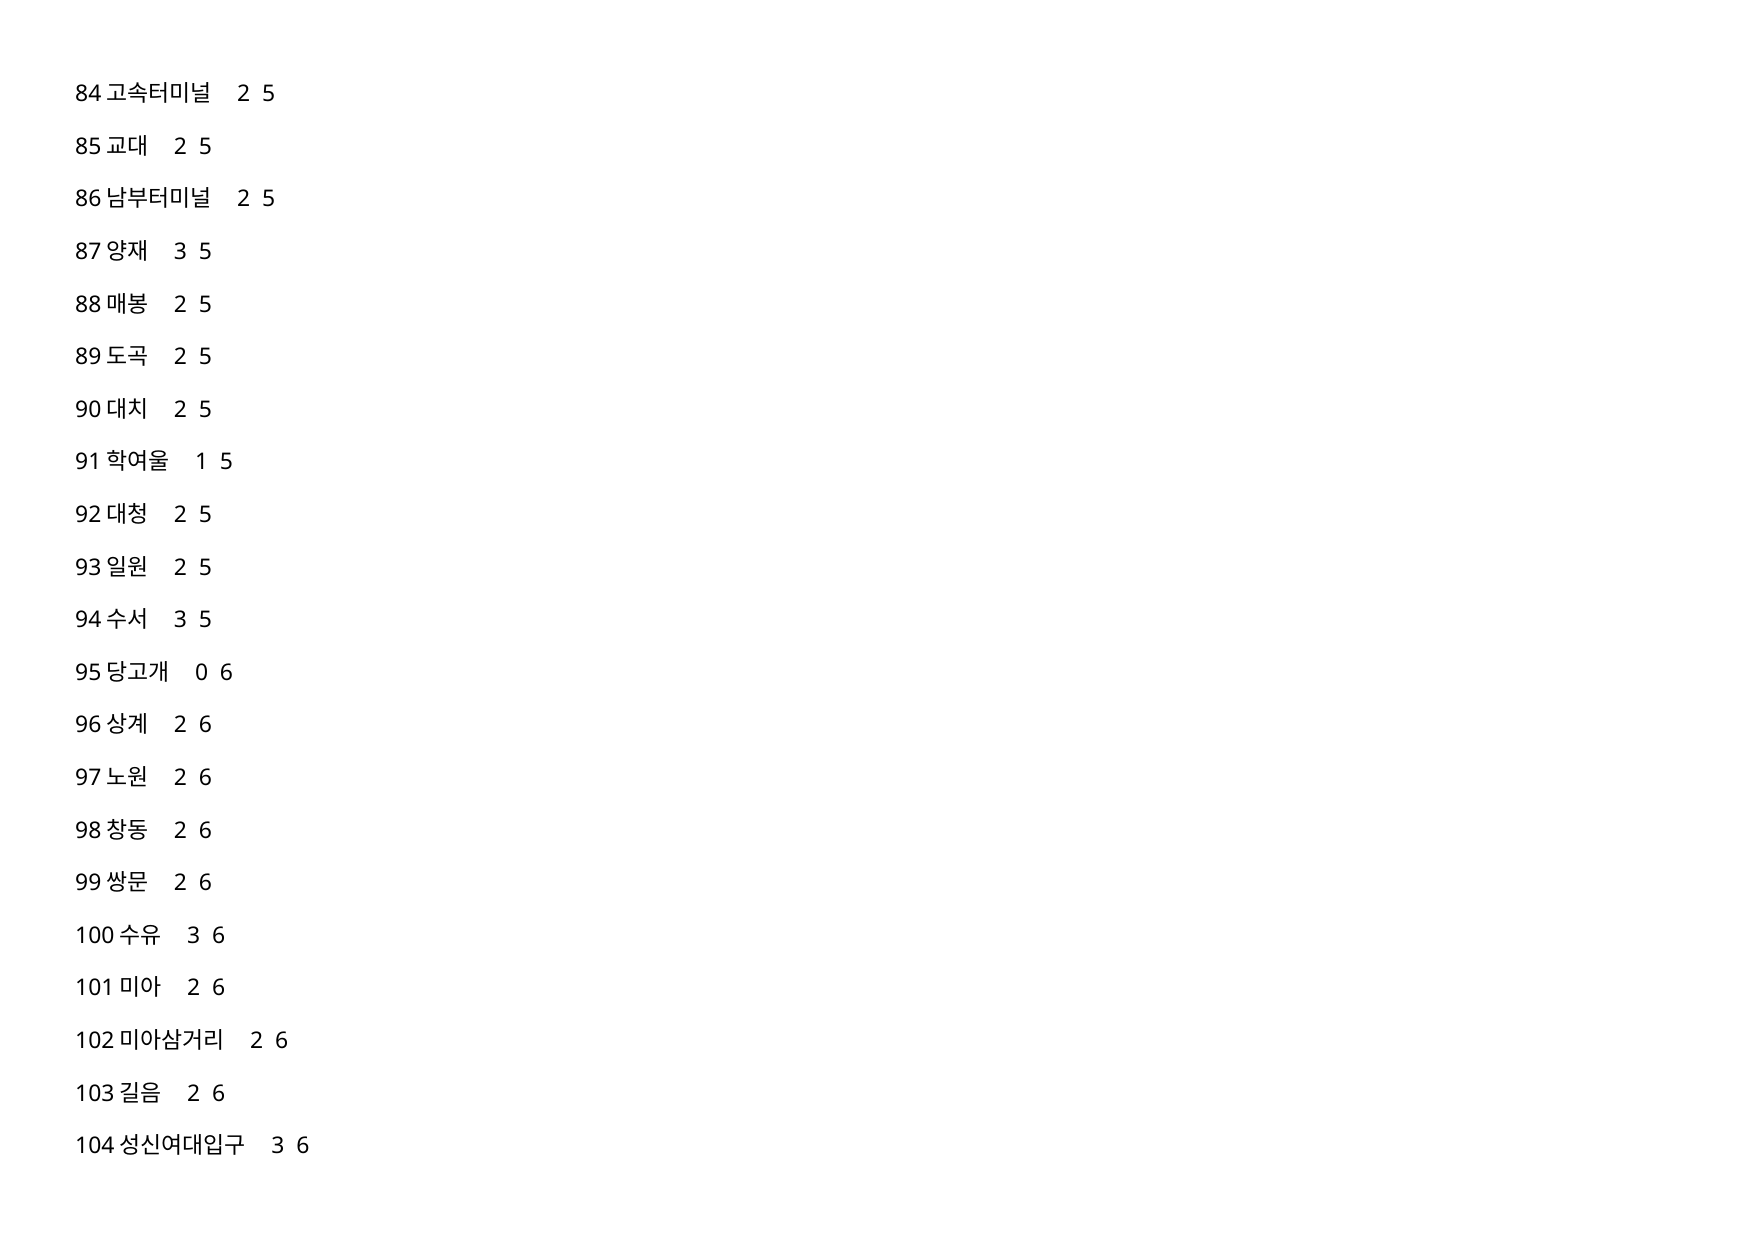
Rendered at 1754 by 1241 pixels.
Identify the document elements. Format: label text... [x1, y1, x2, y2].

text 97노원 2 6 [75, 759, 1679, 792]
text 85교대 2 5 [75, 128, 1679, 161]
text 103길음 2 6 [75, 1074, 1679, 1108]
text 95당고개 0 6 [75, 654, 1679, 687]
text 99쌍문 2 6 [75, 864, 1679, 897]
text 87양재 3 5 [75, 233, 1679, 266]
text 84고속터미널 2 5 [75, 75, 1679, 108]
text 91학여울 1 5 [75, 443, 1679, 477]
text 88매봉 2 5 [75, 285, 1679, 319]
text 93일원 2 5 [75, 548, 1679, 582]
text 102미아삼거리 2 6 [75, 1022, 1679, 1055]
text 92대청 2 5 [75, 496, 1679, 529]
text 94수서 3 5 [75, 601, 1679, 634]
text 104성신여대입구 3 6 [75, 1127, 1679, 1160]
text 89도곡 2 5 [75, 338, 1679, 371]
text 86남부터미널 2 5 [75, 180, 1679, 213]
text 90대치 2 5 [75, 391, 1679, 424]
text 98창동 2 6 [75, 811, 1679, 845]
text 101미아 2 6 [75, 969, 1679, 1003]
text 96상계 2 6 [75, 706, 1679, 739]
text 100수유 3 6 [75, 917, 1679, 950]
